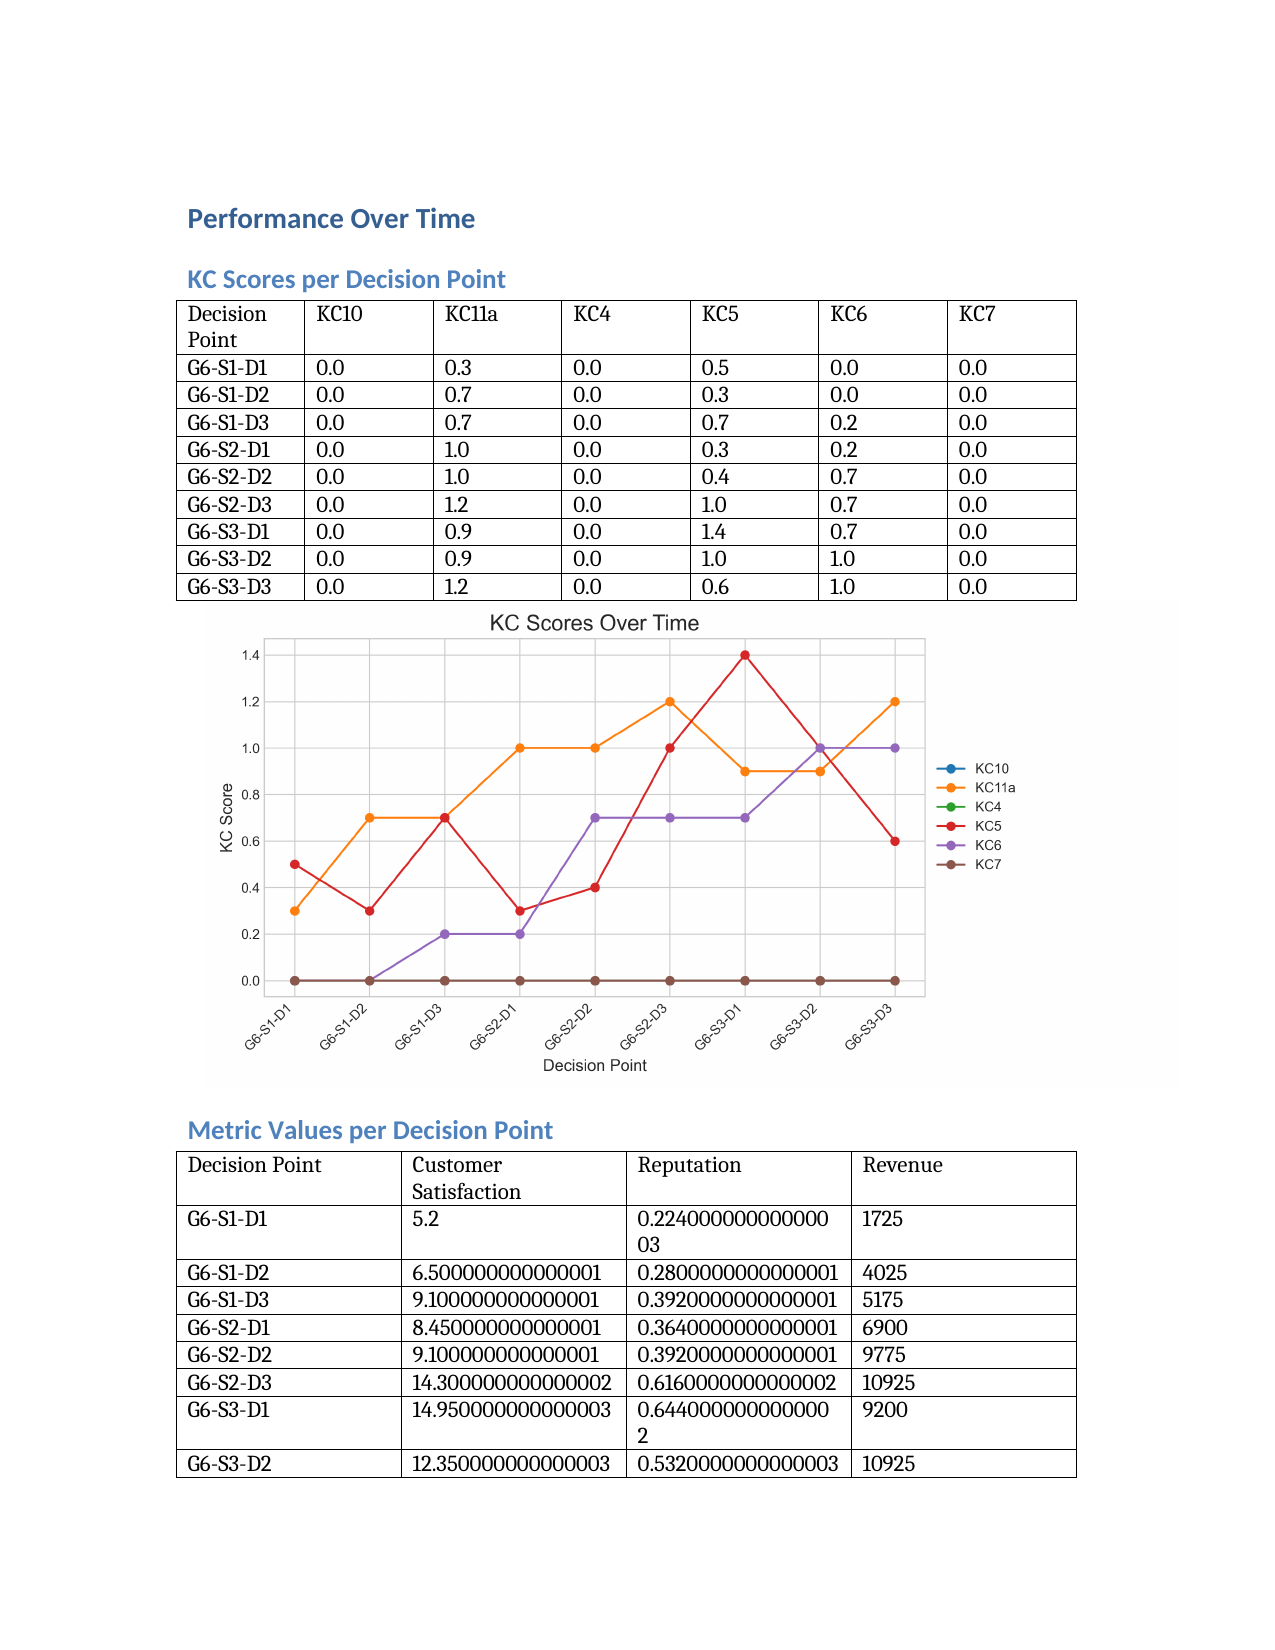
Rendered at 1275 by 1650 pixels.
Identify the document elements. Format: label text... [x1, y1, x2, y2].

table_cell 1.4 [691, 519, 818, 545]
table_cell G6-S1-D3 [177, 1287, 401, 1313]
table_header Reputation [627, 1152, 851, 1205]
subtitle Metric Values per Decision Point [187, 1113, 1087, 1146]
table_cell G6-S3-D1 [177, 519, 304, 545]
table_cell 1.2 [434, 574, 561, 600]
table_cell 0.0 [305, 382, 433, 408]
table_cell G6-S3-D2 [177, 1450, 401, 1477]
table_cell 0.0 [948, 491, 1076, 518]
table_cell G6-S2-D2 [177, 1342, 401, 1368]
table_cell 1725 [852, 1206, 1076, 1259]
table_cell 0.0 [562, 491, 690, 518]
table_cell 0.7 [434, 382, 561, 408]
table_cell 0.6 [691, 574, 818, 600]
table_cell 1.0 [819, 546, 947, 573]
table_cell 0.0 [305, 437, 433, 463]
table_cell 0.0 [948, 546, 1076, 573]
table_cell 0.0 [948, 382, 1076, 408]
table_cell G6-S1-D2 [177, 382, 304, 408]
table_cell G6-S1-D1 [177, 355, 304, 381]
table_cell 4025 [852, 1260, 1076, 1286]
table_cell 0.0 [562, 574, 690, 600]
table_header Customer Satisfaction [402, 1152, 626, 1205]
table_cell 0.7 [819, 491, 947, 518]
table_cell 1.0 [434, 437, 561, 463]
table_header Decision Point [177, 1152, 401, 1205]
table_cell 9.100000000000001 [402, 1287, 626, 1313]
table_cell 14.950000000000003 [402, 1397, 626, 1449]
table_cell 0.0 [305, 519, 433, 545]
table_header KC11a [434, 301, 561, 353]
table_cell 0.0 [562, 464, 690, 490]
table_header Decision Point [177, 301, 304, 353]
table_cell G6-S3-D3 [177, 574, 304, 600]
table_cell 0.0 [819, 355, 947, 381]
table_cell 12.350000000000003 [402, 1450, 626, 1477]
table_cell 0.6160000000000002 [627, 1369, 851, 1396]
table_cell 0.3 [691, 382, 818, 408]
subtitle KC Scores per Decision Point [187, 262, 1087, 295]
table_cell 0.0 [948, 519, 1076, 545]
table_cell 0.0 [948, 409, 1076, 436]
table_cell G6-S1-D3 [177, 409, 304, 436]
table_cell G6-S2-D2 [177, 464, 304, 490]
table_cell 0.6440000000000002 [627, 1397, 851, 1449]
table_cell 0.7 [434, 409, 561, 436]
table_cell G6-S3-D1 [177, 1397, 401, 1449]
table_cell 0.22400000000000003 [627, 1206, 851, 1259]
table_cell 0.5320000000000003 [627, 1450, 851, 1477]
table_cell G6-S2-D3 [177, 491, 304, 518]
table_cell 0.4 [691, 464, 818, 490]
table_cell G6-S2-D1 [177, 1315, 401, 1341]
table_cell 0.0 [948, 355, 1076, 381]
table_cell 9775 [852, 1342, 1076, 1368]
table_cell 0.0 [562, 355, 690, 381]
subtitle Performance Over Time [187, 200, 1087, 236]
table_cell 10925 [852, 1450, 1076, 1477]
table_cell 0.0 [948, 437, 1076, 463]
table_cell 0.3 [691, 437, 818, 463]
table_cell 6.500000000000001 [402, 1260, 626, 1286]
table_cell 0.0 [562, 409, 690, 436]
table_header Revenue [852, 1152, 1076, 1205]
table_cell 0.0 [562, 437, 690, 463]
table_cell 0.7 [819, 464, 947, 490]
table_cell G6-S1-D2 [177, 1260, 401, 1286]
table_cell 1.2 [434, 491, 561, 518]
table_header KC4 [562, 301, 690, 353]
table_cell 0.3640000000000001 [627, 1315, 851, 1341]
table_header KC6 [819, 301, 947, 353]
table_cell 1.0 [691, 491, 818, 518]
table_cell 0.2800000000000001 [627, 1260, 851, 1286]
table_cell 10925 [852, 1369, 1076, 1396]
table_cell 0.7 [691, 409, 818, 436]
table_cell 0.0 [562, 382, 690, 408]
table_cell 0.2 [819, 437, 947, 463]
table_cell G6-S1-D1 [177, 1206, 401, 1259]
table_cell 8.450000000000001 [402, 1315, 626, 1341]
table_cell 0.9 [434, 546, 561, 573]
table_cell 1.0 [691, 546, 818, 573]
table_cell 9.100000000000001 [402, 1342, 626, 1368]
table_cell 0.7 [819, 519, 947, 545]
table_cell 6900 [852, 1315, 1076, 1341]
table_cell 0.0 [819, 382, 947, 408]
table_cell G6-S3-D2 [177, 546, 304, 573]
table_cell 0.3920000000000001 [627, 1342, 851, 1368]
table_cell 0.2 [819, 409, 947, 436]
table_cell 0.0 [305, 409, 433, 436]
table_cell 1.0 [434, 464, 561, 490]
picture [206, 601, 1182, 1089]
table_cell 5.2 [402, 1206, 626, 1259]
table_cell 0.0 [562, 519, 690, 545]
table_header KC7 [948, 301, 1076, 353]
table_cell 0.0 [948, 464, 1076, 490]
table_cell 14.300000000000002 [402, 1369, 626, 1396]
table_cell G6-S2-D1 [177, 437, 304, 463]
table_cell 0.0 [305, 574, 433, 600]
table_cell 0.0 [562, 546, 690, 573]
table_cell 0.0 [305, 546, 433, 573]
table_cell 0.0 [305, 491, 433, 518]
table_cell 0.3920000000000001 [627, 1287, 851, 1313]
table_header KC10 [305, 301, 433, 353]
table_cell 0.3 [434, 355, 561, 381]
table_cell 1.0 [819, 574, 947, 600]
table_cell 9200 [852, 1397, 1076, 1449]
table_cell 0.9 [434, 519, 561, 545]
table_cell 0.0 [305, 355, 433, 381]
table_cell 0.5 [691, 355, 818, 381]
table_header KC5 [691, 301, 818, 353]
table_cell 5175 [852, 1287, 1076, 1313]
table_cell 0.0 [948, 574, 1076, 600]
table_cell 0.0 [305, 464, 433, 490]
table_cell G6-S2-D3 [177, 1369, 401, 1396]
